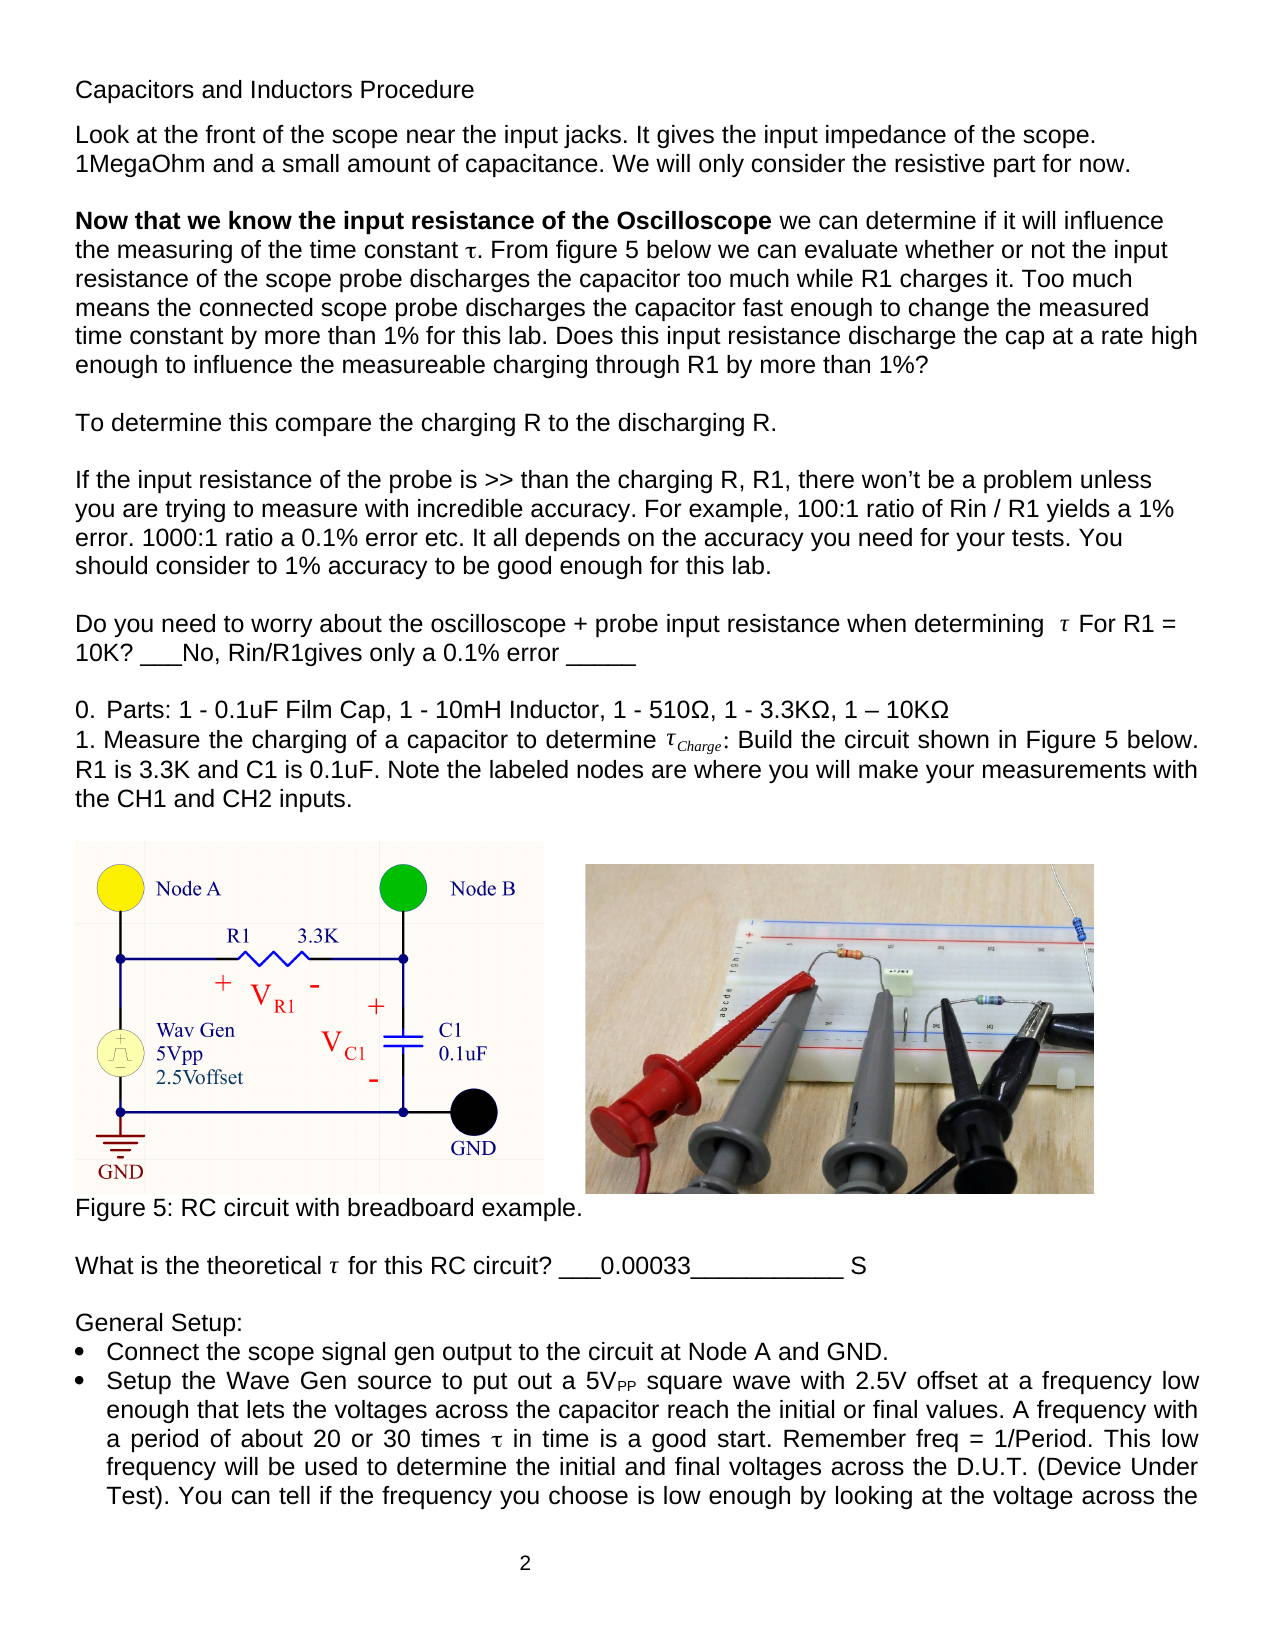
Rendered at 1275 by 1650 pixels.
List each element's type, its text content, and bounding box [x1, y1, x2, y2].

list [75, 1366, 1200, 1510]
text If the input resistance of the probe is >> than the charging R, R1, there won’t be a problem unless you are trying to measure with incredible accuracy. For example, 100:1 ratio of Rin / R1 yields a 1% error. 1000:1 ratio a 0.1% error etc. It all depends on the accuracy you need for your tests. You should consider to 1% accuracy to be good enough for this lab. [75, 465, 1200, 580]
list What is the theoretical for this RC circuit? ___0.00033___________ S [75, 1251, 1200, 1279]
text Figure 5: RC circuit with breadboard example. [75, 1193, 1200, 1222]
list Measure the charging of a capacitor to determine : Build the circuit shown in Figure 5 below. R1 is 3.3K and C1 is 0.1uF. Note the labeled nodes are where you will make your measurements with the CH1 and CH2 inputs. [75, 724, 1200, 813]
list Parts: 1 - 0.1uF Film Cap, 1 - 10mH Inductor, 1 - 510Ω, 1 - 3.3KΩ, 1 – 10KΩ [75, 695, 1200, 724]
picture [75, 841, 544, 1194]
text To determine this compare the charging R to the discharging R. [75, 408, 1200, 436]
text Now that we know the input resistance of the Oscilloscope we can determine if it will influence the measuring of the time constant . From figure 5 below we can evaluate whether or not the input resistance of the scope probe discharges the capacitor too much while R1 charges it. Too much means the connected scope probe discharges the capacitor fast enough to change the measured time constant by more than 1% for this lab. Does this input resistance discharge the cap at a rate high enough to influence the measureable charging through R1 by more than 1%? [75, 206, 1200, 379]
list General Setup: [75, 1308, 1200, 1337]
list Connect the scope signal gen output to the circuit at Node A and GND. [75, 1337, 1200, 1366]
text Do you need to worry about the oscilloscope + probe input resistance when determining For R1 = 10K? ___No, Rin/R1gives only a 0.1% error _____ [75, 609, 1200, 666]
picture [585, 864, 1094, 1194]
text Look at the front of the scope near the input jacks. It gives the input impedance of the scope. 1MegaOhm and a small amount of capacitance. We will only consider the resistive part for now. [75, 120, 1200, 177]
